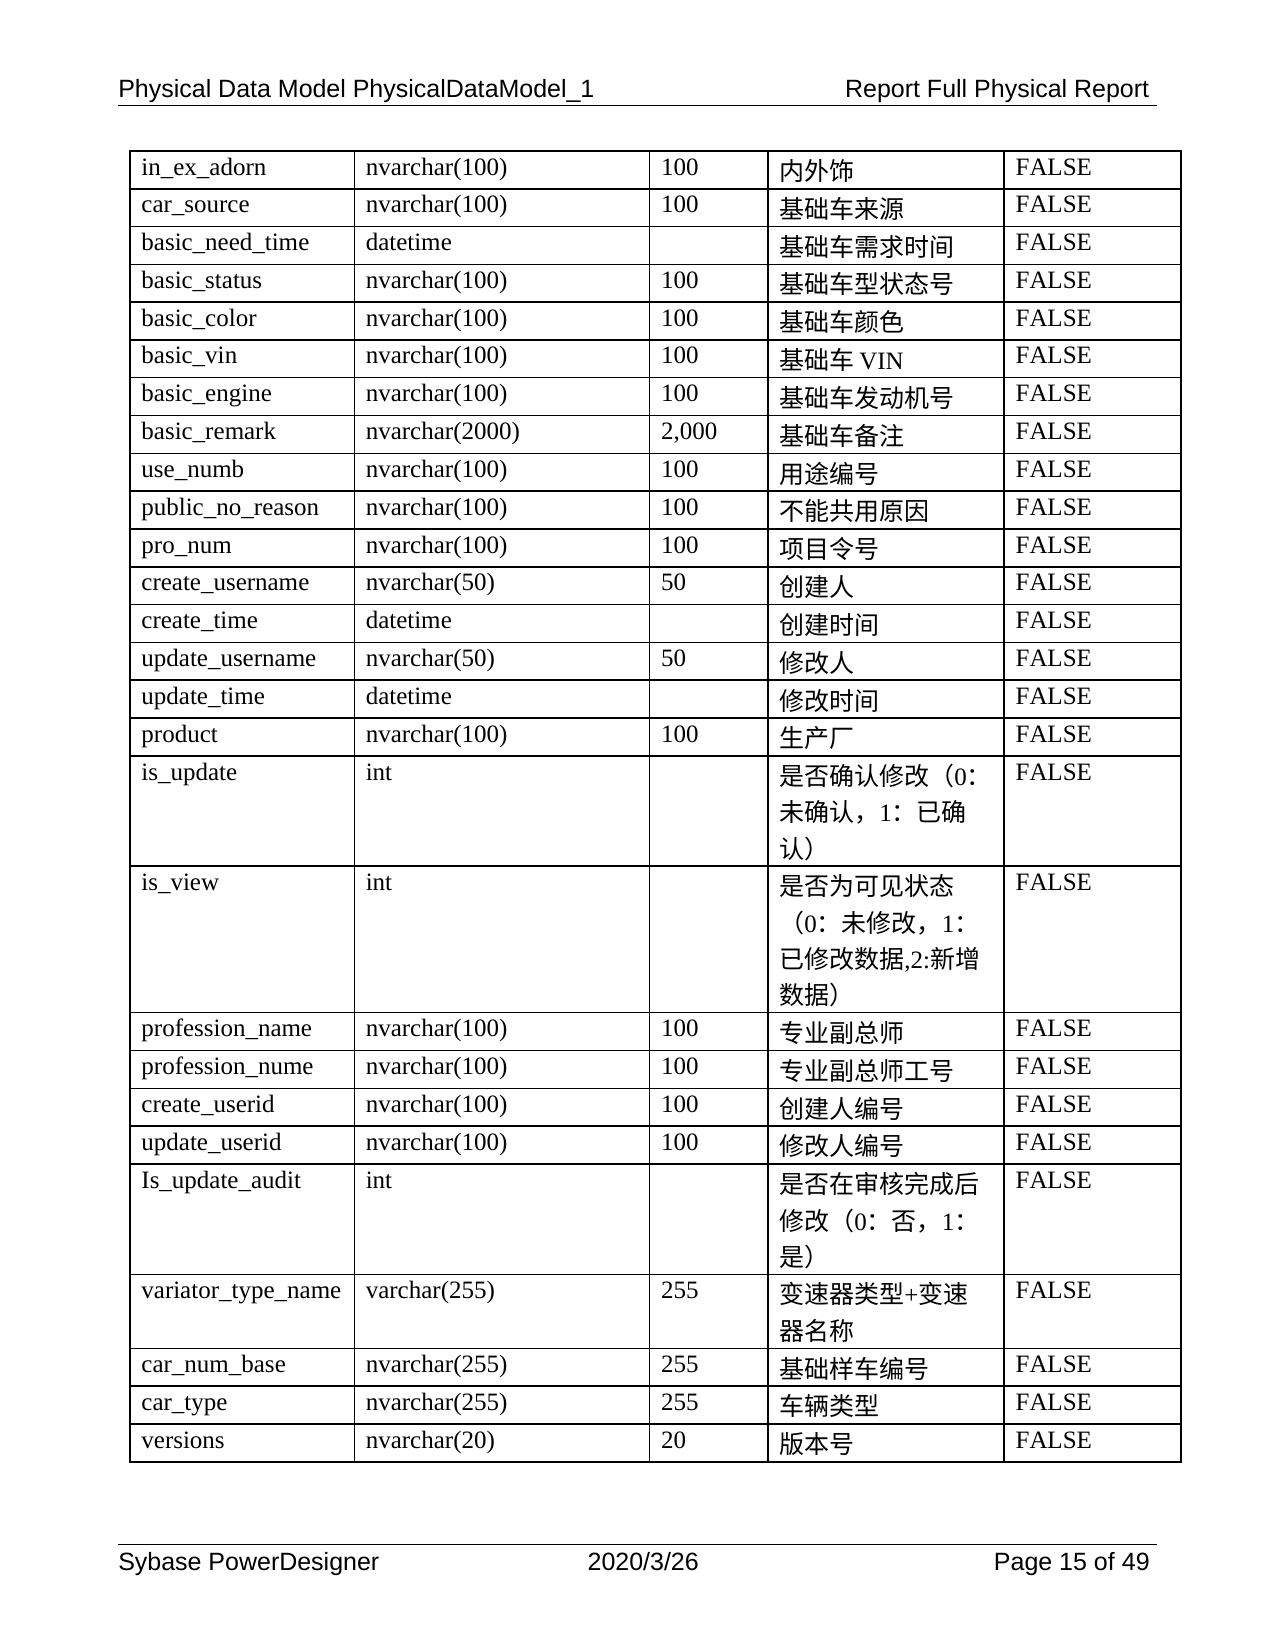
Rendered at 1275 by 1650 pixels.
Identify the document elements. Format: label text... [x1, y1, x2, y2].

table_cell 50 [650, 643, 767, 679]
table_cell nvarchar(255) [355, 1349, 649, 1385]
table_cell nvarchar(50) [355, 643, 649, 679]
table_cell [650, 605, 767, 642]
table_cell nvarchar(100) [355, 1089, 649, 1125]
table_cell nvarchar(100) [355, 265, 649, 301]
table_cell int [355, 757, 649, 865]
table_cell basic_color [131, 303, 354, 339]
table_cell 20 [650, 1425, 767, 1461]
table_cell 255 [650, 1275, 767, 1347]
table_cell 生产厂 [769, 719, 1003, 755]
table_cell 修改人编号 [769, 1127, 1003, 1163]
table_cell 100 [650, 303, 767, 339]
table_cell [650, 1165, 767, 1273]
table_cell int [355, 867, 649, 1012]
table_cell nvarchar(50) [355, 568, 649, 604]
table_cell FALSE [1005, 341, 1180, 377]
table_cell FALSE [1005, 1349, 1180, 1385]
table_cell datetime [355, 605, 649, 642]
table_cell nvarchar(100) [355, 1051, 649, 1087]
table_cell FALSE [1005, 454, 1180, 490]
table_cell 内外饰 [769, 152, 1003, 188]
table_cell FALSE [1005, 719, 1180, 755]
table_cell 100 [650, 152, 767, 188]
table_cell FALSE [1005, 152, 1180, 188]
table_cell 100 [650, 378, 767, 415]
table_cell nvarchar(2000) [355, 416, 649, 452]
table_cell 100 [650, 265, 767, 301]
table_cell basic_remark [131, 416, 354, 452]
table_cell 创建人编号 [769, 1089, 1003, 1125]
table_cell 100 [650, 492, 767, 528]
table_cell 是否为可见状态（0：未修改，1：已修改数据,2:新增数据） [769, 867, 1003, 1012]
table_cell [650, 867, 767, 1012]
table_cell FALSE [1005, 1013, 1180, 1050]
table_cell 变速器类型+变速器名称 [769, 1275, 1003, 1347]
table_cell nvarchar(100) [355, 152, 649, 188]
table_cell nvarchar(255) [355, 1387, 649, 1423]
table_cell public_no_reason [131, 492, 354, 528]
table_cell nvarchar(100) [355, 492, 649, 528]
table_cell basic_vin [131, 341, 354, 377]
table_cell 100 [650, 1051, 767, 1087]
table_cell 100 [650, 341, 767, 377]
table_cell FALSE [1005, 265, 1180, 301]
table_cell car_num_base [131, 1349, 354, 1385]
table_cell is_view [131, 867, 354, 1012]
table_cell 修改时间 [769, 681, 1003, 717]
table_cell 100 [650, 1089, 767, 1125]
table_cell 100 [650, 530, 767, 566]
table_cell nvarchar(100) [355, 378, 649, 415]
table_cell 100 [650, 454, 767, 490]
table_cell FALSE [1005, 1275, 1180, 1347]
table_cell nvarchar(20) [355, 1425, 649, 1461]
table_cell is_update [131, 757, 354, 865]
table_cell profession_name [131, 1013, 354, 1050]
table_cell 255 [650, 1349, 767, 1385]
table_cell 专业副总师 [769, 1013, 1003, 1050]
table_cell FALSE [1005, 867, 1180, 1012]
table_cell in_ex_adorn [131, 152, 354, 188]
table_cell FALSE [1005, 530, 1180, 566]
table_cell product [131, 719, 354, 755]
table_cell varchar(255) [355, 1275, 649, 1347]
table_cell 是否在审核完成后修改（0：否，1：是） [769, 1165, 1003, 1273]
table_cell use_numb [131, 454, 354, 490]
table_cell 专业副总师工号 [769, 1051, 1003, 1087]
table_cell 创建人 [769, 568, 1003, 604]
table_cell basic_engine [131, 378, 354, 415]
table_cell create_userid [131, 1089, 354, 1125]
table_cell nvarchar(100) [355, 303, 649, 339]
table_cell FALSE [1005, 1425, 1180, 1461]
table_cell variator_type_name [131, 1275, 354, 1347]
table_cell FALSE [1005, 190, 1180, 226]
table_cell FALSE [1005, 757, 1180, 865]
table_cell 是否确认修改（0：未确认，1：已确认） [769, 757, 1003, 865]
table_cell 基础车来源 [769, 190, 1003, 226]
table_cell basic_need_time [131, 227, 354, 263]
table_cell update_username [131, 643, 354, 679]
table_cell [650, 757, 767, 865]
table_cell FALSE [1005, 605, 1180, 642]
table_cell FALSE [1005, 416, 1180, 452]
table_cell FALSE [1005, 378, 1180, 415]
table_cell FALSE [1005, 1387, 1180, 1423]
table_cell versions [131, 1425, 354, 1461]
table_cell basic_status [131, 265, 354, 301]
table_cell profession_nume [131, 1051, 354, 1087]
table_cell FALSE [1005, 1127, 1180, 1163]
table_cell 50 [650, 568, 767, 604]
table_cell 基础车备注 [769, 416, 1003, 452]
table_cell FALSE [1005, 568, 1180, 604]
table_cell nvarchar(100) [355, 454, 649, 490]
table_cell [650, 227, 767, 263]
table_cell FALSE [1005, 643, 1180, 679]
table_cell int [355, 1165, 649, 1273]
table_cell nvarchar(100) [355, 341, 649, 377]
table_cell 100 [650, 1013, 767, 1050]
table_cell 基础车发动机号 [769, 378, 1003, 415]
table_cell 车辆类型 [769, 1387, 1003, 1423]
table_cell 基础车颜色 [769, 303, 1003, 339]
table_cell nvarchar(100) [355, 1013, 649, 1050]
table_cell 项目令号 [769, 530, 1003, 566]
table_cell car_type [131, 1387, 354, 1423]
table_cell 基础车需求时间 [769, 227, 1003, 263]
table_cell 修改人 [769, 643, 1003, 679]
table_cell car_source [131, 190, 354, 226]
table_cell FALSE [1005, 1051, 1180, 1087]
table_cell update_time [131, 681, 354, 717]
table_cell create_time [131, 605, 354, 642]
table_cell nvarchar(100) [355, 1127, 649, 1163]
table_cell FALSE [1005, 681, 1180, 717]
table_cell 用途编号 [769, 454, 1003, 490]
table_cell nvarchar(100) [355, 190, 649, 226]
table_cell FALSE [1005, 227, 1180, 263]
table_cell nvarchar(100) [355, 719, 649, 755]
table_cell FALSE [1005, 303, 1180, 339]
table_cell 创建时间 [769, 605, 1003, 642]
table_cell FALSE [1005, 1165, 1180, 1273]
table_cell 100 [650, 190, 767, 226]
table_cell 不能共用原因 [769, 492, 1003, 528]
table_cell Is_update_audit [131, 1165, 354, 1273]
table_cell update_userid [131, 1127, 354, 1163]
table_cell 基础样车编号 [769, 1349, 1003, 1385]
table_cell nvarchar(100) [355, 530, 649, 566]
table_cell 基础车型状态号 [769, 265, 1003, 301]
table_cell 版本号 [769, 1425, 1003, 1461]
table_cell datetime [355, 227, 649, 263]
table_cell 100 [650, 1127, 767, 1163]
table_cell 2,000 [650, 416, 767, 452]
table_cell FALSE [1005, 1089, 1180, 1125]
table_cell FALSE [1005, 492, 1180, 528]
table_cell 100 [650, 719, 767, 755]
table_cell 基础车VIN [769, 341, 1003, 377]
table_cell [650, 681, 767, 717]
table_cell datetime [355, 681, 649, 717]
table_cell pro_num [131, 530, 354, 566]
table_cell 255 [650, 1387, 767, 1423]
table_cell create_username [131, 568, 354, 604]
